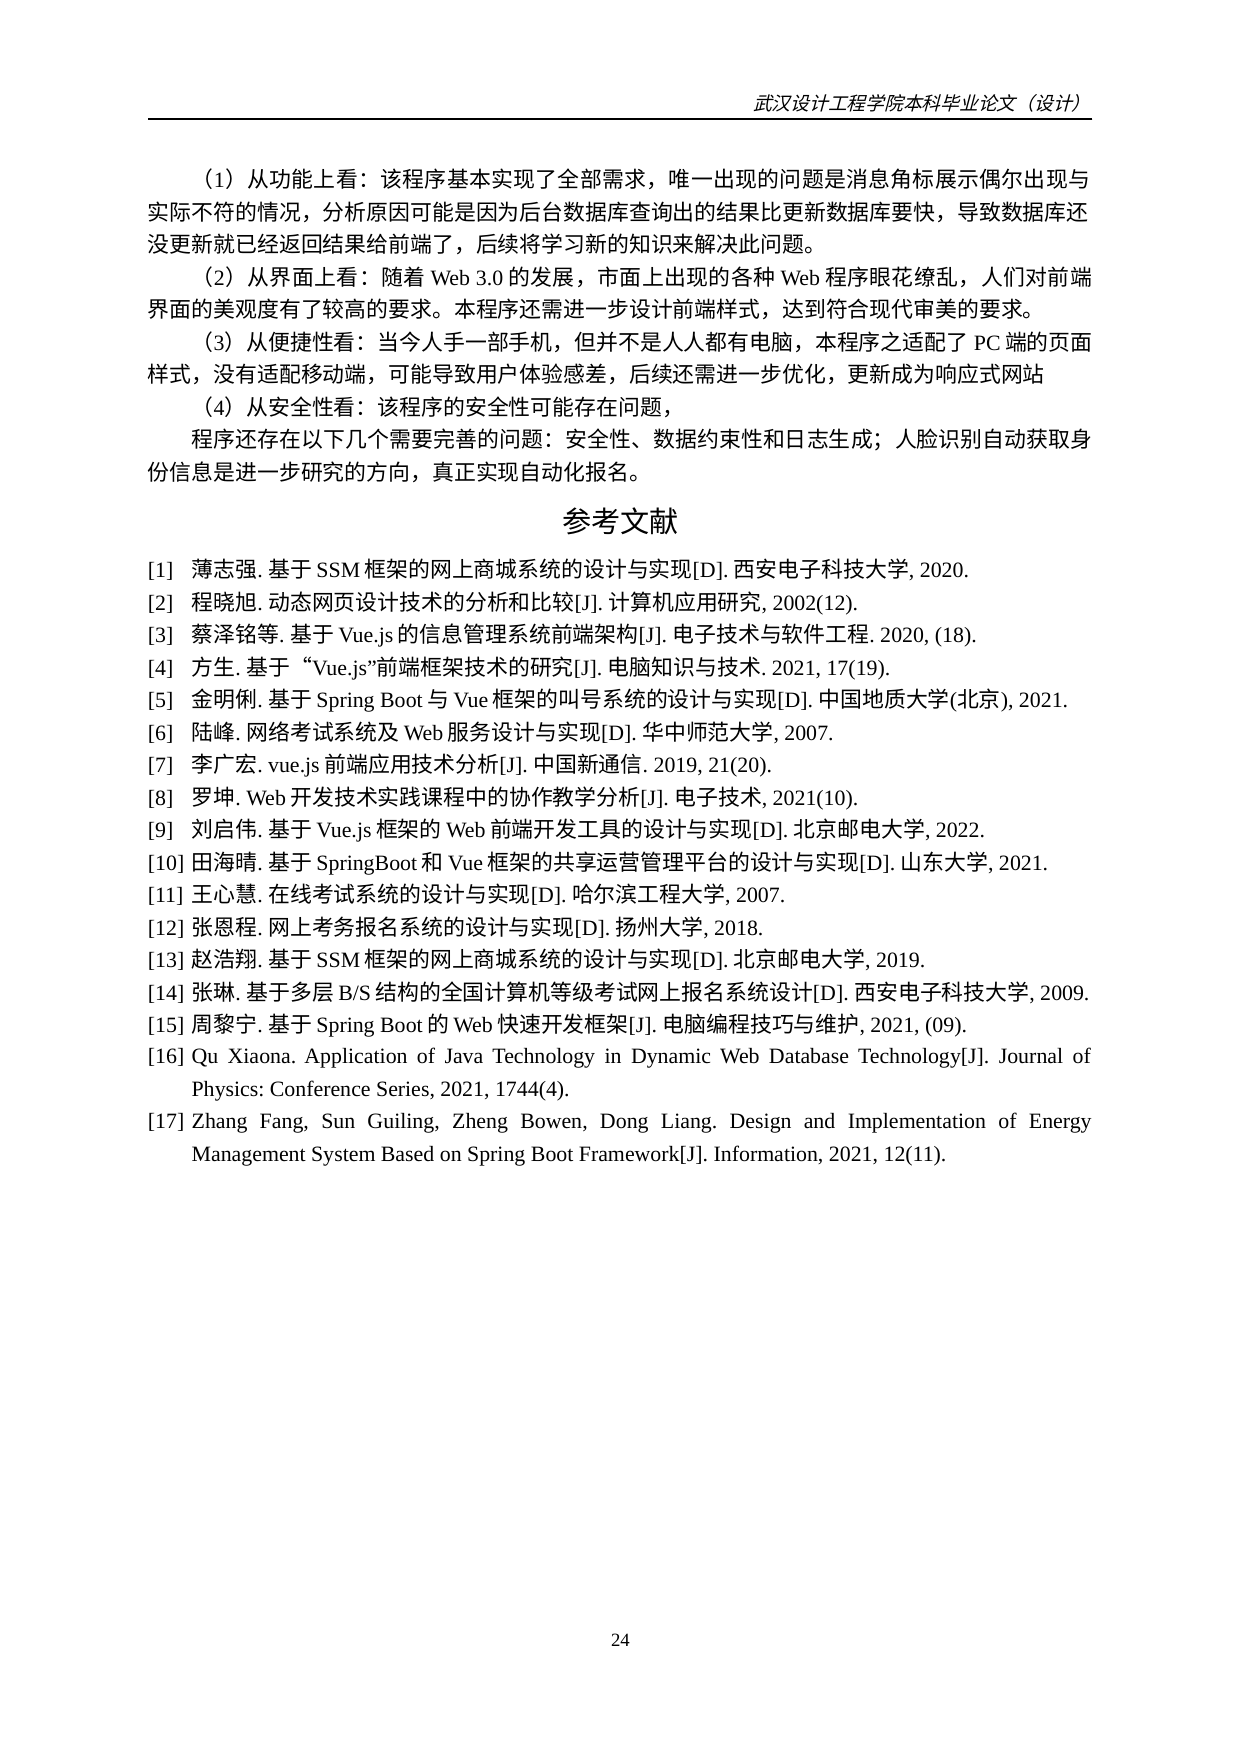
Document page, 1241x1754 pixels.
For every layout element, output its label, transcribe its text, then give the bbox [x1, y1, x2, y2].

text （4）从安全性看：该程序的安全性可能存在问题， [148, 389, 1092, 422]
text （2）从界面上看：随着Web 3.0的发展，市面上出现的各种Web程序眼花缭乱，人们对前端界面的美观度有了较高的要求。本程序还需进一步设计前端样式，达到符合现代审美的要求。 [148, 259, 1092, 324]
list 金明俐. 基于Spring Boot与Vue框架的叫号系统的设计与实现[D]. 中国地质大学(北京), 2021. [148, 682, 1092, 714]
list 张恩程. 网上考务报名系统的设计与实现[D]. 扬州大学, 2018. [148, 909, 1092, 942]
list 罗坤. Web开发技术实践课程中的协作教学分析[J]. 电子技术, 2021(10). [148, 779, 1092, 812]
list 陆峰. 网络考试系统及Web服务设计与实现[D]. 华中师范大学, 2007. [148, 714, 1092, 747]
list 薄志强. 基于SSM框架的网上商城系统的设计与实现[D]. 西安电子科技大学, 2020. [148, 552, 1092, 584]
list 周黎宁. 基于Spring Boot的Web快速开发框架[J]. 电脑编程技巧与维护, 2021, (09). [148, 1007, 1092, 1039]
list 王心慧. 在线考试系统的设计与实现[D]. 哈尔滨工程大学, 2007. [148, 877, 1092, 909]
list 方生. 基于“Vue.js”前端框架技术的研究[J]. 电脑知识与技术. 2021, 17(19). [148, 649, 1092, 682]
text （3）从便捷性看：当今人手一部手机，但并不是人人都有电脑，本程序之适配了PC端的页面样式，没有适配移动端，可能导致用户体验感差，后续还需进一步优化，更新成为响应式网站 [148, 324, 1092, 389]
list Zhang Fang, Sun Guiling, Zheng Bowen, Dong Liang. Design and Implementation of Energy Management System Based on Spring Boot Framework[J]. Information, 2021, 12(11). [148, 1104, 1092, 1169]
list 李广宏. vue.js前端应用技术分析[J]. 中国新通信. 2019, 21(20). [148, 747, 1092, 779]
list 蔡泽铭等. 基于Vue.js的信息管理系统前端架构[J]. 电子技术与软件工程. 2020, (18). [148, 617, 1092, 649]
list 刘启伟. 基于Vue.js框架的Web前端开发工具的设计与实现[D]. 北京邮电大学, 2022. [148, 812, 1092, 844]
list Qu Xiaona. Application of Java Technology in Dynamic Web Database Technology[J]. Journal of Physics: Conference Series, 2021, 1744(4). [148, 1039, 1092, 1104]
text 参考文献 [148, 487, 1092, 552]
list 田海晴. 基于SpringBoot和Vue框架的共享运营管理平台的设计与实现[D]. 山东大学, 2021. [148, 844, 1092, 877]
list 赵浩翔. 基于SSM框架的网上商城系统的设计与实现[D]. 北京邮电大学, 2019. [148, 942, 1092, 974]
list 张琳. 基于多层B/S结构的全国计算机等级考试网上报名系统设计[D]. 西安电子科技大学, 2009. [148, 974, 1092, 1007]
text （1）从功能上看：该程序基本实现了全部需求，唯一出现的问题是消息角标展示偶尔出现与实际不符的情况，分析原因可能是因为后台数据库查询出的结果比更新数据库要快，导致数据库还没更新就已经返回结果给前端了，后续将学习新的知识来解决此问题。 [148, 162, 1092, 259]
text 程序还存在以下几个需要完善的问题：安全性、数据约束性和日志生成；人脸识别自动获取身份信息是进一步研究的方向，真正实现自动化报名。 [148, 422, 1092, 487]
list 程晓旭. 动态网页设计技术的分析和比较[J]. 计算机应用研究, 2002(12). [148, 584, 1092, 617]
